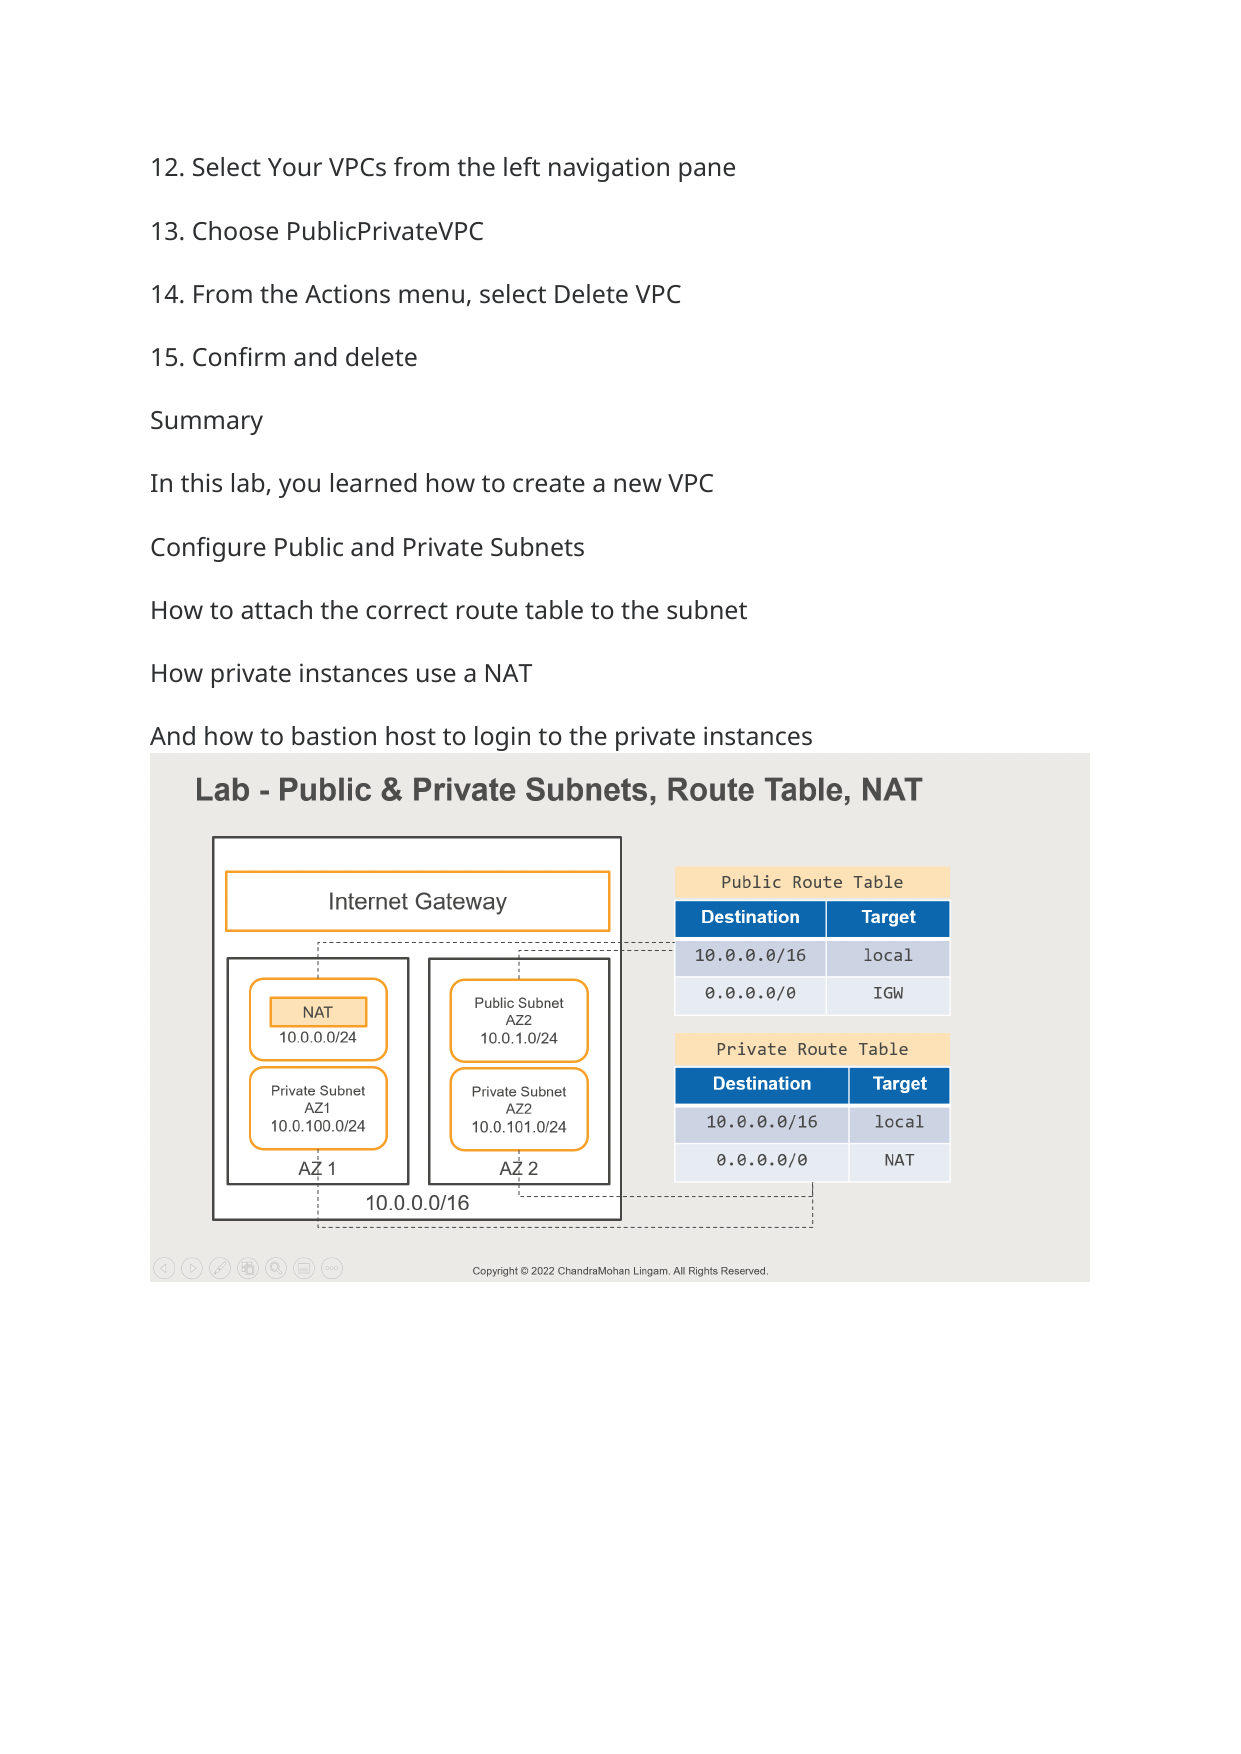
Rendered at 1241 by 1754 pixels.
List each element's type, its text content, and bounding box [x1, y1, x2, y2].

text Configure Public and Private Subnets [150, 529, 1090, 563]
text 13. Choose PublicPrivateVPC [150, 213, 1090, 247]
text Summary [150, 403, 1090, 437]
text In this lab, you learned how to create a new VPC [150, 466, 1090, 500]
picture [150, 753, 1091, 1282]
text And how to bastion host to login to the private instances [150, 719, 1090, 753]
text How private instances use a NAT [150, 656, 1090, 690]
text 12. Select Your VPCs from the left navigation pane [150, 150, 1090, 184]
text 15. Confirm and delete [150, 340, 1090, 374]
text How to attach the correct route table to the subnet [150, 593, 1090, 627]
text 14. From the Actions menu, select Delete VPC [150, 276, 1090, 311]
